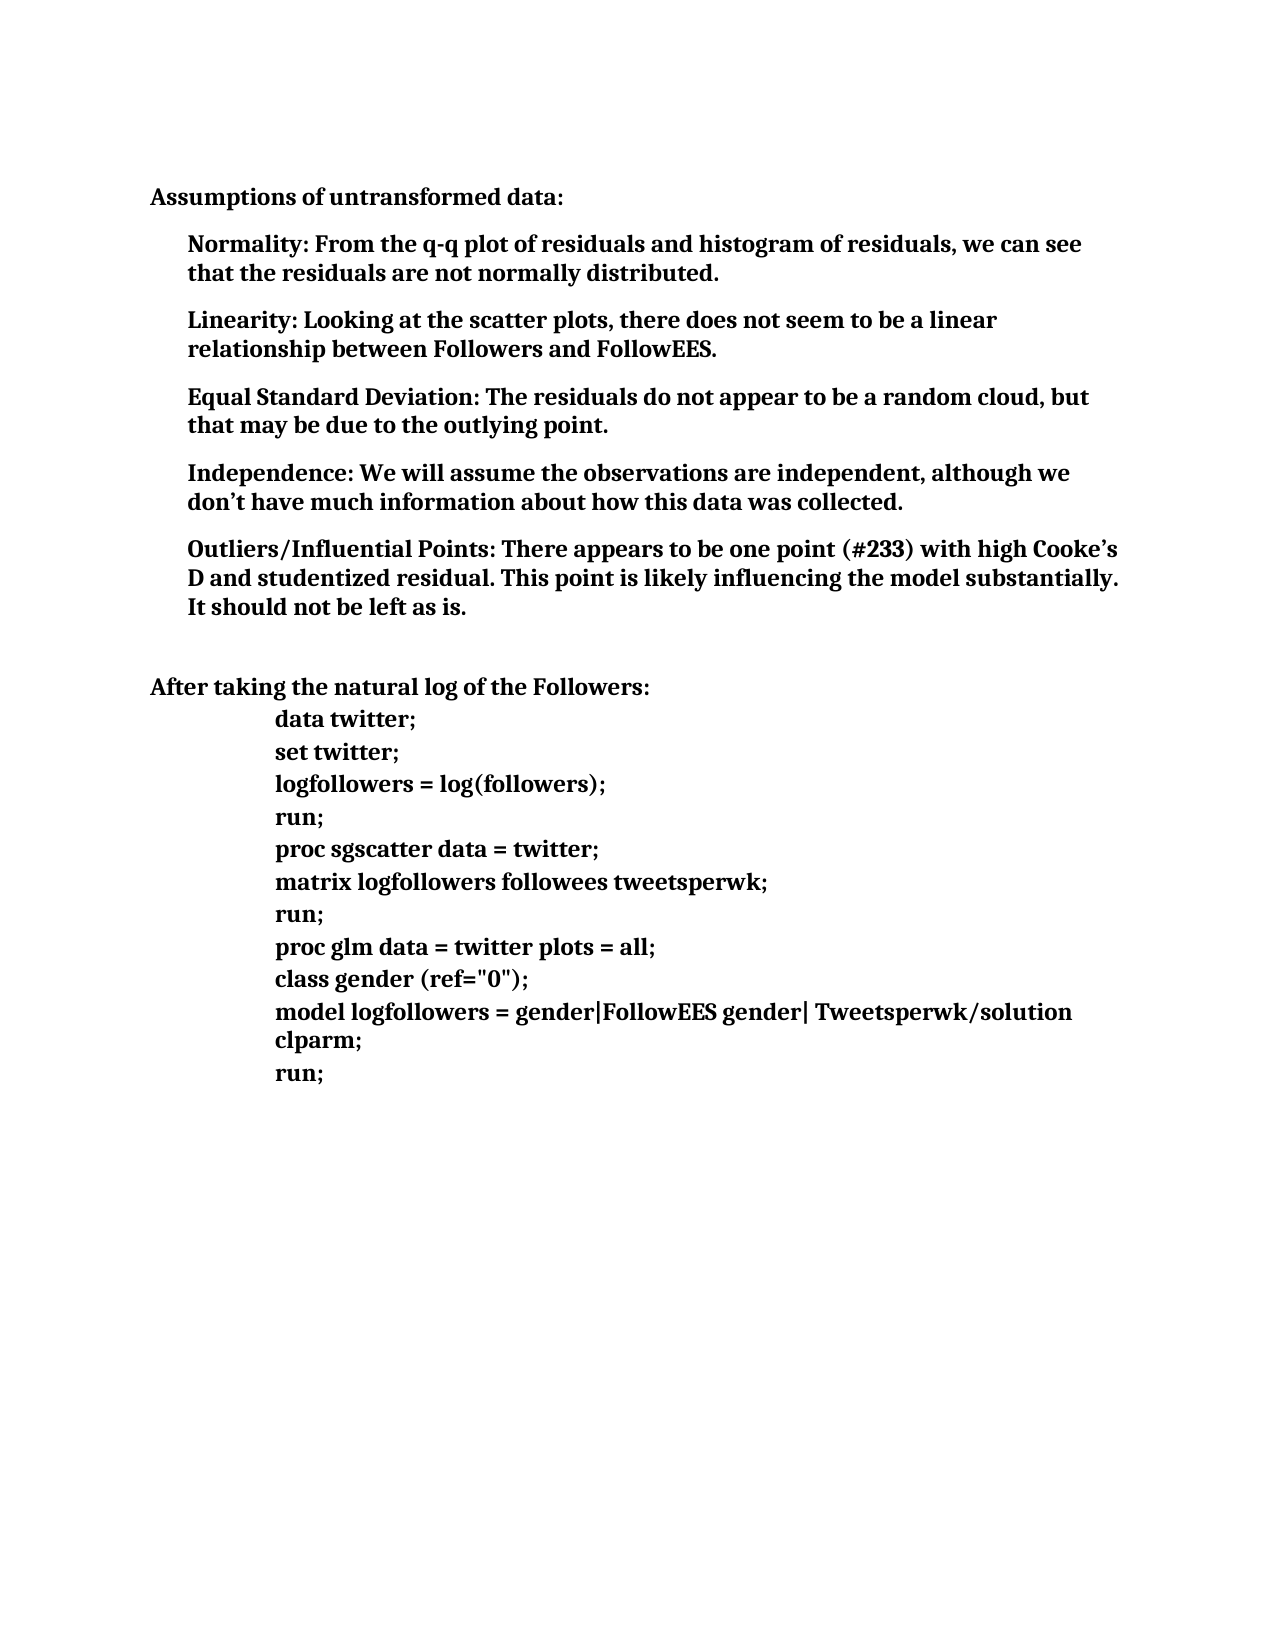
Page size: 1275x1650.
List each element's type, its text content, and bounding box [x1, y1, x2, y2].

text Assumptions of untransformed data: [150, 182, 1125, 211]
text Equal Standard Deviation: The residuals do not appear to be a random cloud, but that may be due to the outlying point. [187, 382, 1125, 440]
text data twitter; [275, 705, 1125, 734]
text model logfollowers = gender|FollowEES gender| Tweetsperwk/solution clparm; [275, 997, 1125, 1055]
text class gender (ref="0"); [275, 965, 1125, 994]
text run; [275, 802, 1125, 831]
text Outliers/Influential Points: There appears to be one point (#233) with high Cooke’s D and studentized residual. This point is likely influencing the model substantially. It should not be left as is. [187, 535, 1125, 621]
text matrix logfollowers followees tweetsperwk; [275, 867, 1125, 896]
text After taking the natural log of the Followers: [150, 672, 1125, 701]
text Normality: From the q-q plot of residuals and histogram of residuals, we can see that the residuals are not normally distributed. [187, 230, 1125, 287]
text proc glm data = twitter plots = all; [275, 932, 1125, 961]
text run; [275, 900, 1125, 929]
text Independence: We will assume the observations are independent, although we don’t have much information about how this data was collected. [187, 459, 1125, 516]
text set twitter; [275, 737, 1125, 766]
text Linearity: Looking at the scatter plots, there does not seem to be a linear relationship between Followers and FollowEES. [187, 306, 1125, 364]
text logfollowers = log(followers); [275, 770, 1125, 799]
text proc sgscatter data = twitter; [275, 835, 1125, 864]
text run; [275, 1059, 1125, 1087]
